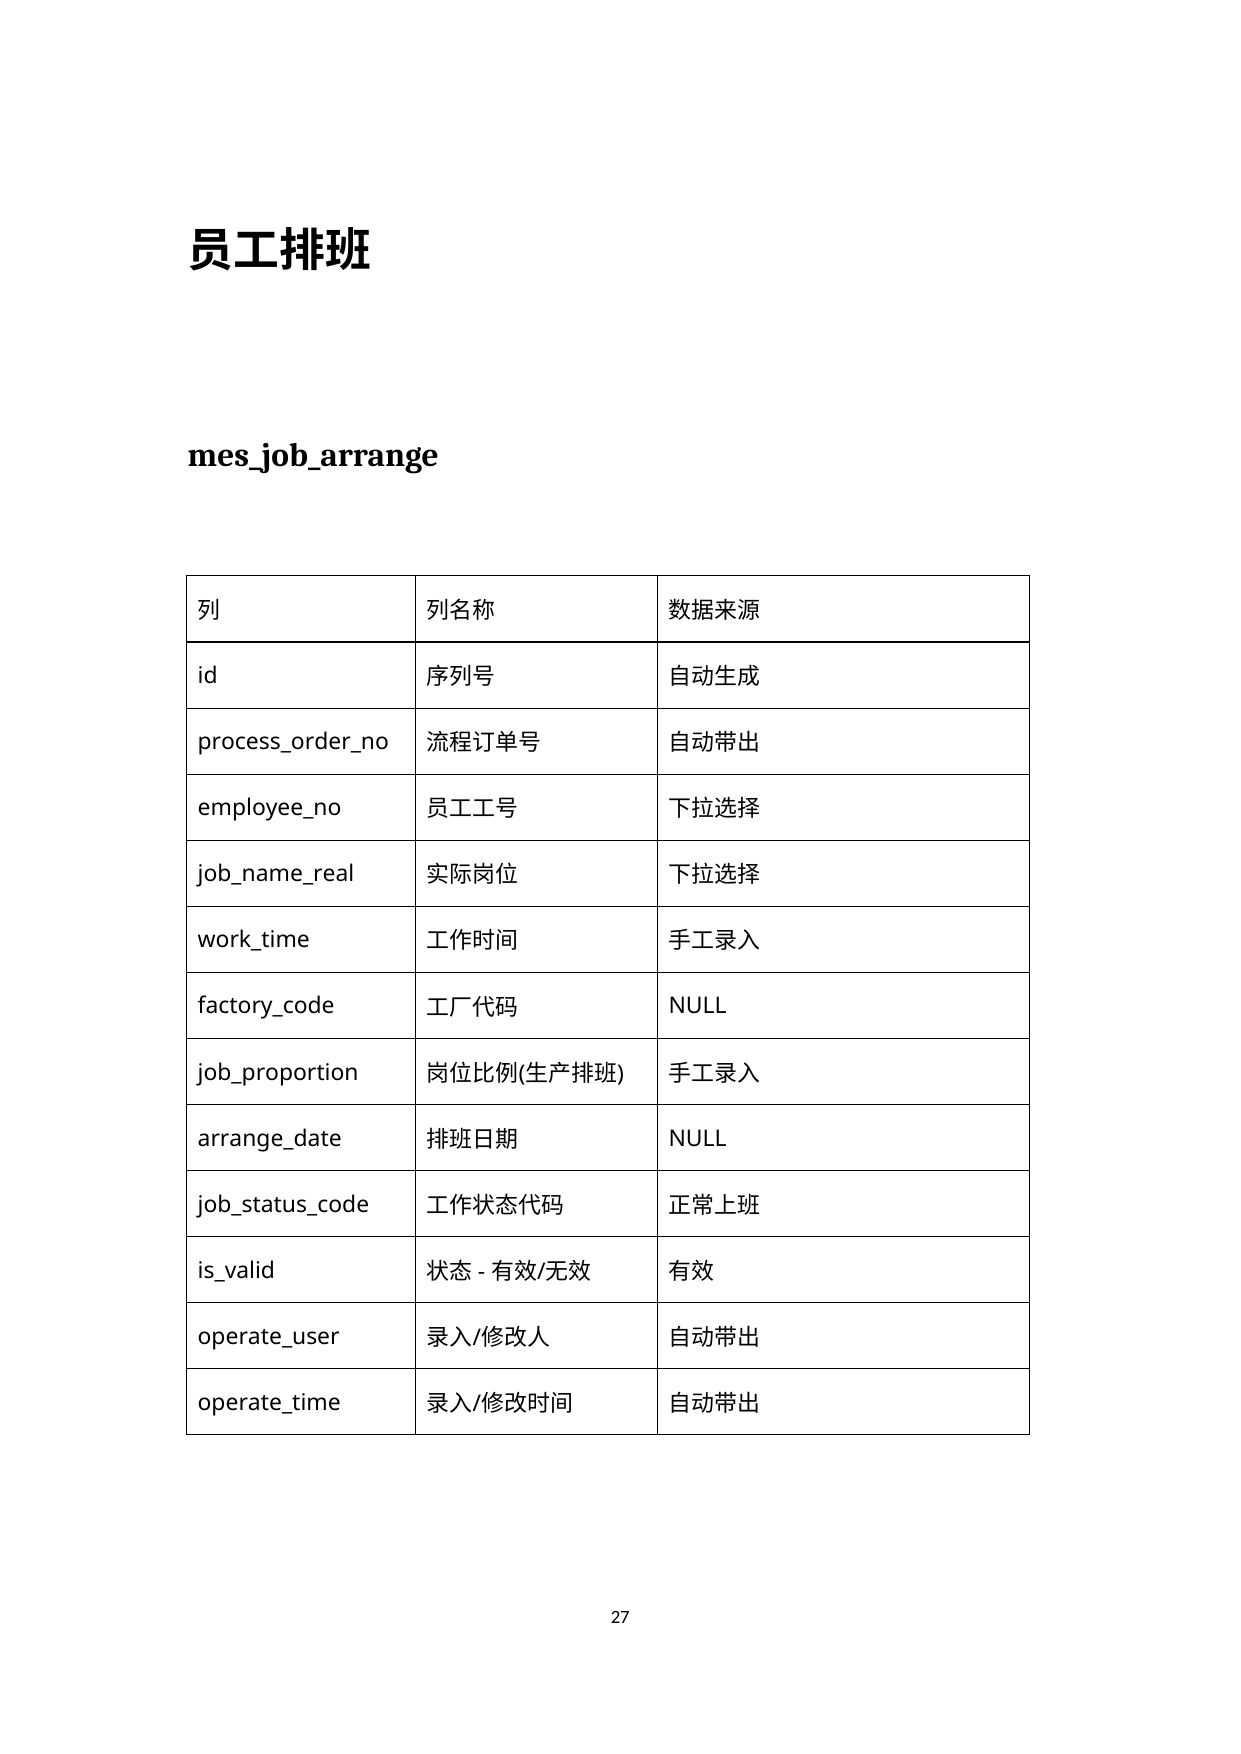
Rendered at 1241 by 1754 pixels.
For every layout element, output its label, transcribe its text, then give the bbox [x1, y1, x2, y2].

table_cell 录入/修改时间 [416, 1369, 657, 1434]
table_cell 录入/修改人 [416, 1303, 657, 1368]
table_cell 有效 [658, 1237, 1029, 1302]
table_cell 工作时间 [416, 907, 657, 972]
table_cell 下拉选择 [658, 775, 1029, 839]
table_header 数据来源 [658, 576, 1029, 641]
table_cell 正常上班 [658, 1171, 1029, 1236]
table_cell is_valid [187, 1237, 415, 1302]
table_cell process_order_no [187, 709, 415, 773]
table_cell factory_code [187, 973, 415, 1038]
table_cell 自动带出 [658, 1369, 1029, 1434]
table_cell 手工录入 [658, 907, 1029, 972]
table_cell 序列号 [416, 643, 657, 707]
subtitle mes_job_arrange [187, 423, 1053, 488]
table_cell 员工工号 [416, 775, 657, 839]
table_cell 流程订单号 [416, 709, 657, 773]
table_cell 自动生成 [658, 643, 1029, 707]
table_cell work_time [187, 907, 415, 972]
table_header 列名称 [416, 576, 657, 641]
table_cell 排班日期 [416, 1105, 657, 1170]
table_cell 状态 - 有效/无效 [416, 1237, 657, 1302]
table_cell 工厂代码 [416, 973, 657, 1038]
table_cell NULL [658, 973, 1029, 1038]
table_cell 下拉选择 [658, 841, 1029, 906]
table_cell operate_time [187, 1369, 415, 1434]
table_cell 岗位比例(生产排班) [416, 1039, 657, 1104]
table_cell 工作状态代码 [416, 1171, 657, 1236]
table_cell 手工录入 [658, 1039, 1029, 1104]
table_cell 自动带出 [658, 709, 1029, 773]
table_cell operate_user [187, 1303, 415, 1368]
table_header 列 [187, 576, 415, 641]
subtitle 员工排班 [187, 197, 1053, 295]
table_cell NULL [658, 1105, 1029, 1170]
table_cell job_name_real [187, 841, 415, 906]
table_cell employee_no [187, 775, 415, 839]
table_cell job_proportion [187, 1039, 415, 1104]
table_cell id [187, 643, 415, 707]
table_cell arrange_date [187, 1105, 415, 1170]
table_cell job_status_code [187, 1171, 415, 1236]
table_cell 自动带出 [658, 1303, 1029, 1368]
table_cell 实际岗位 [416, 841, 657, 906]
